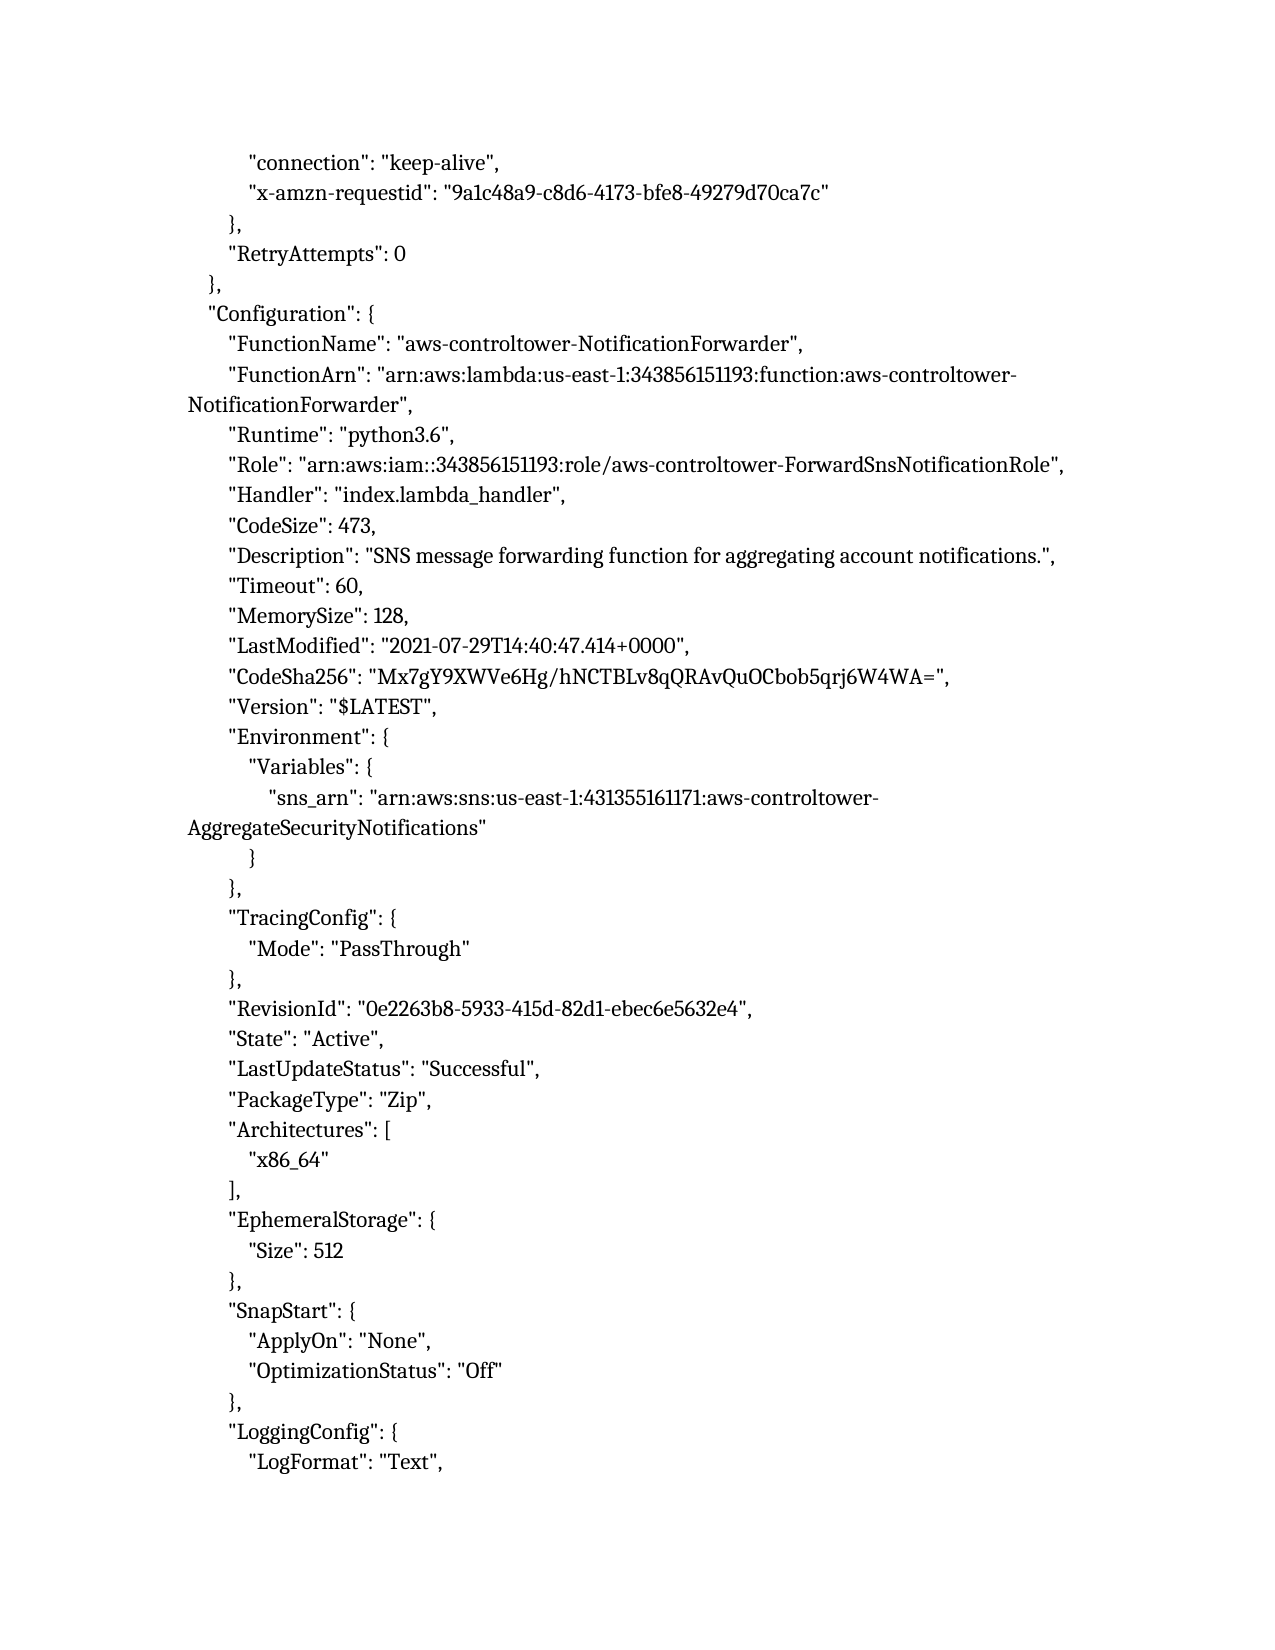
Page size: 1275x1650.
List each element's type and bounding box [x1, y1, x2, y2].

text [187, 150, 1087, 1475]
